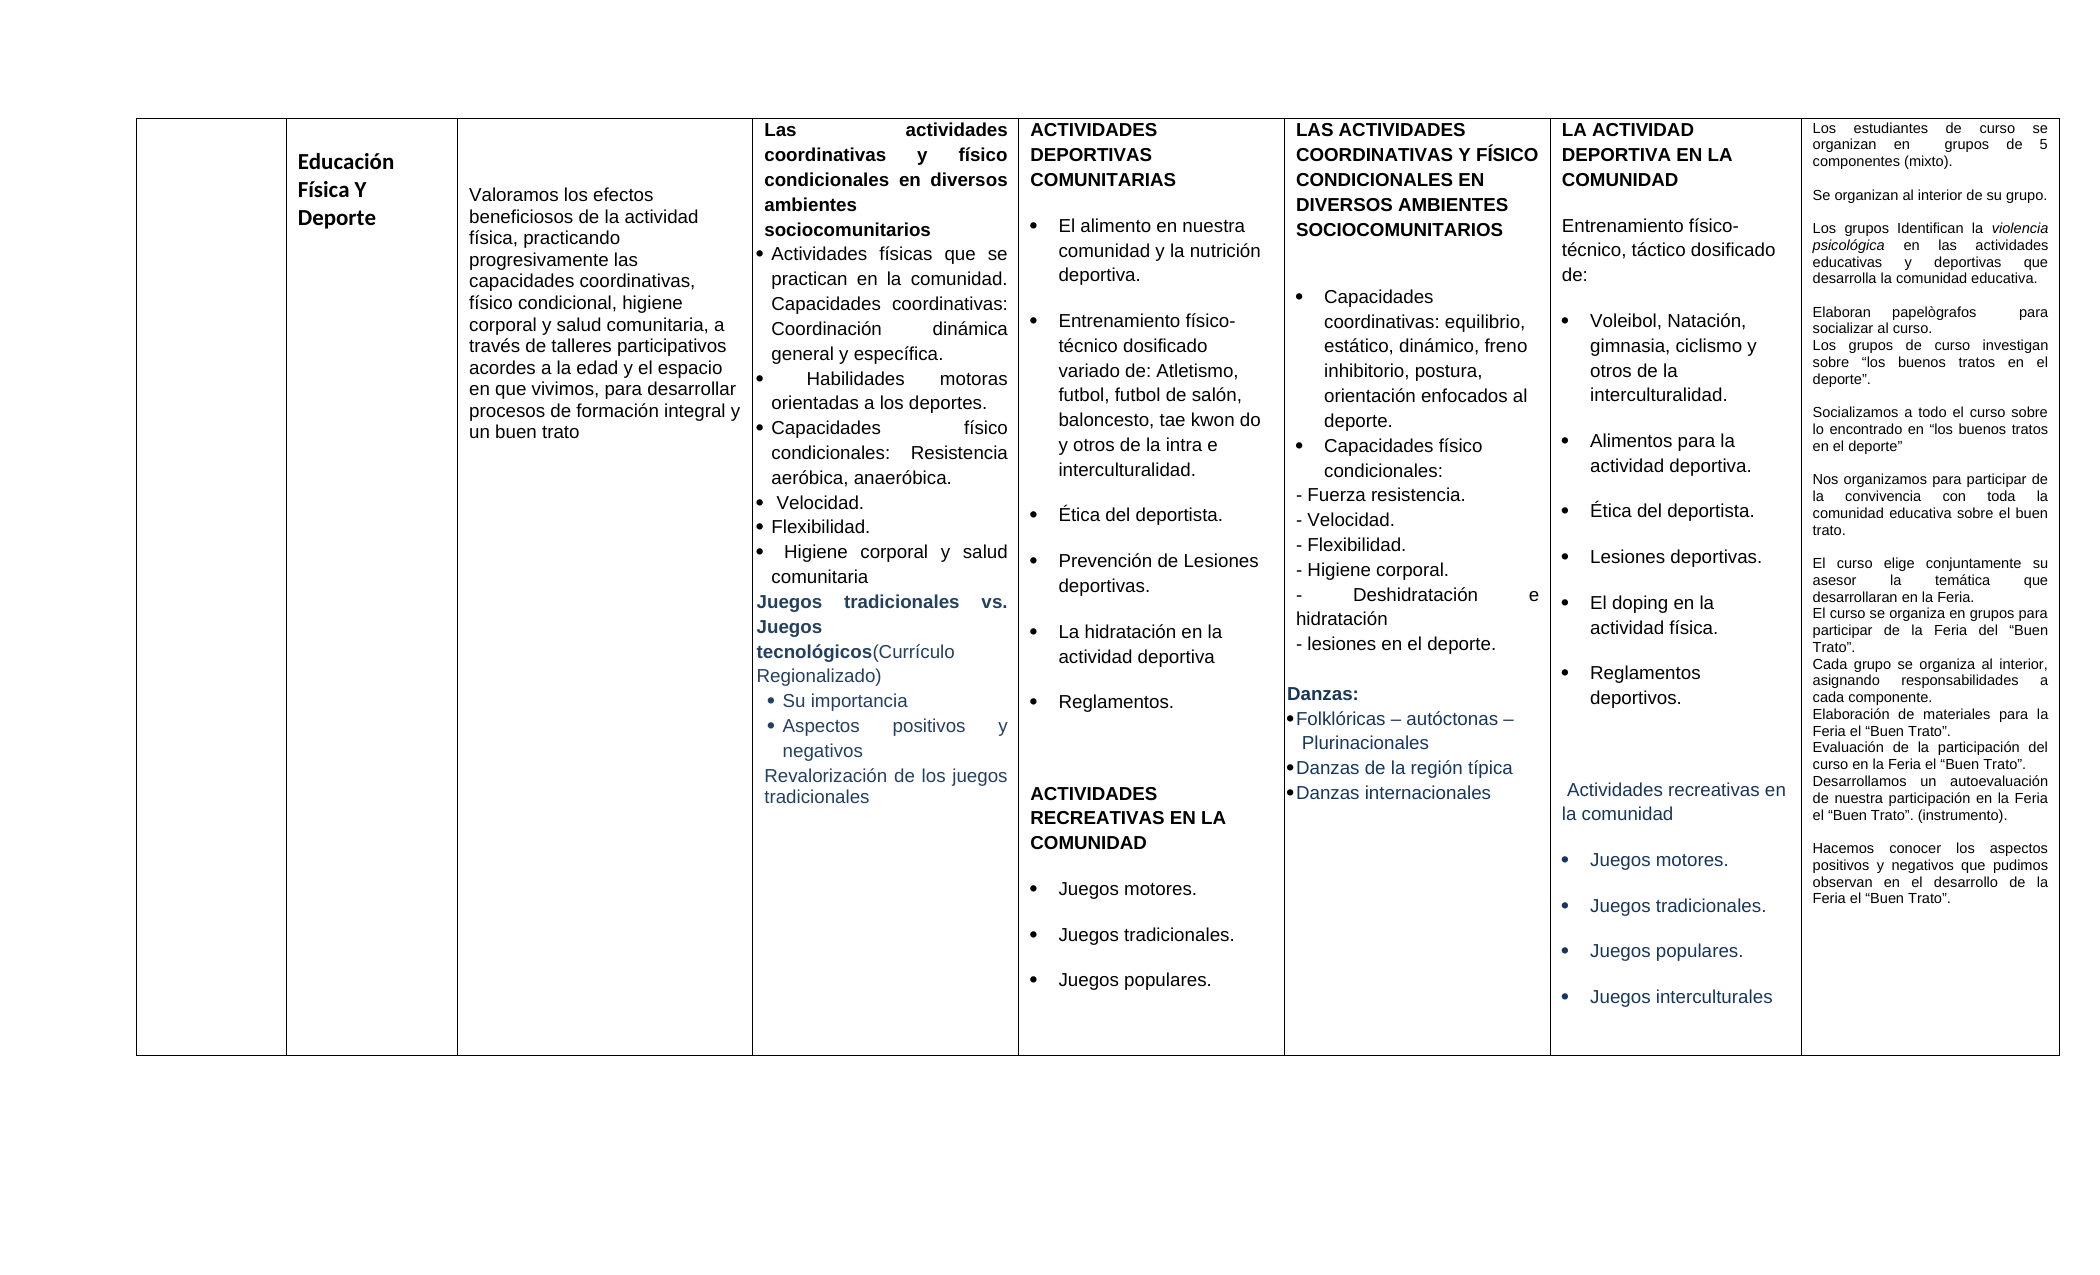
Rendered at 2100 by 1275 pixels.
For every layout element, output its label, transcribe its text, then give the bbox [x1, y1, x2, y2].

table_cell Educación Física Y Deporte [287, 119, 457, 1055]
table_cell ACTIVIDADES DEPORTIVAS COMUNITARIAS El alimento en nuestra comunidad y la nutrición deportiva. Entrenamiento físico- técnico dosificado variado de: Atletismo, futbol, futbol de salón, baloncesto, tae kwon do y otros de la intra e interculturalidad. Ética del deportista. Prevención de Lesiones deportivas. La hidratación en la actividad deportiva Reglamentos. ACTIVIDADES RECREATIVAS EN LA COMUNIDAD Juegos motores. Juegos tradicionales. Juegos populares. [1019, 119, 1284, 1055]
table_cell Las actividades coordinativas y físico condicionales en diversos ambientes sociocomunitarios Actividades físicas que se practican en la comunidad. Capacidades coordinativas: Coordinación dinámica general y específica. Habilidades motoras orientadas a los deportes. Capacidades físico condicionales: Resistencia aeróbica, anaeróbica. Velocidad. Flexibilidad. Higiene corporal y salud comunitaria Juegos tradicionales vs. Juegos tecnológicos(Currículo Regionalizado) Su importancia Aspectos positivos y negativos Revalorización de los juegos tradicionales [753, 119, 1018, 1055]
table_cell LA ACTIVIDAD DEPORTIVA EN LA COMUNIDAD Entrenamiento físico-técnico, táctico dosificado de: Voleibol, Natación, gimnasia, ciclismo y otros de la interculturalidad. Alimentos para la actividad deportiva. Ética del deportista. Lesiones deportivas. El doping en la actividad física. Reglamentos deportivos. Actividades recreativas en la comunidad Juegos motores. Juegos tradicionales. Juegos populares. Juegos interculturales [1551, 119, 1801, 1055]
table_cell Los estudiantes de curso se organizan en grupos de 5 componentes (mixto). Se organizan al interior de su grupo. Los grupos Identifican la violencia psicológica en las actividades educativas y deportivas que desarrolla la comunidad educativa. Elaboran papelògrafos para socializar al curso. Los grupos de curso investigan sobre “los buenos tratos en el deporte”. Socializamos a todo el curso sobre lo encontrado en “los buenos tratos en el deporte” Nos organizamos para participar de la convivencia con toda la comunidad educativa sobre el buen trato. El curso elige conjuntamente su asesor la temática que desarrollaran en la Feria. El curso se organiza en grupos para participar de la Feria del “Buen Trato”. Cada grupo se organiza al interior, asignando responsabilidades a cada componente. Elaboración de materiales para la Feria el “Buen Trato”. Evaluación de la participación del curso en la Feria el “Buen Trato”. Desarrollamos un autoevaluación de nuestra participación en la Feria el “Buen Trato”. (instrumento). Hacemos conocer los aspectos positivos y negativos que pudimos observan en el desarrollo de la Feria el “Buen Trato”. [1802, 119, 2059, 1055]
table_cell Valoramos los efectos beneficiosos de la actividad física, practicando progresivamente las capacidades coordinativas, físico condicional, higiene corporal y salud comunitaria, a través de talleres participativos acordes a la edad y el espacio en que vivimos, para desarrollar procesos de formación integral y un buen trato [458, 119, 752, 1055]
table_cell LAS ACTIVIDADES COORDINATIVAS Y FÍSICO CONDICIONALES EN DIVERSOS AMBIENTES SOCIOCOMUNITARIOS Capacidades coordinativas: equilibrio, estático, dinámico, freno inhibitorio, postura, orientación enfocados al deporte. Capacidades físico condicionales: - Fuerza resistencia. - Velocidad. - Flexibilidad. - Higiene corporal. - Deshidratación e hidratación - lesiones en el deporte. Danzas: Folklóricas – autóctonas – Plurinacionales Danzas de la región típica Danzas internacionales [1285, 119, 1550, 1055]
